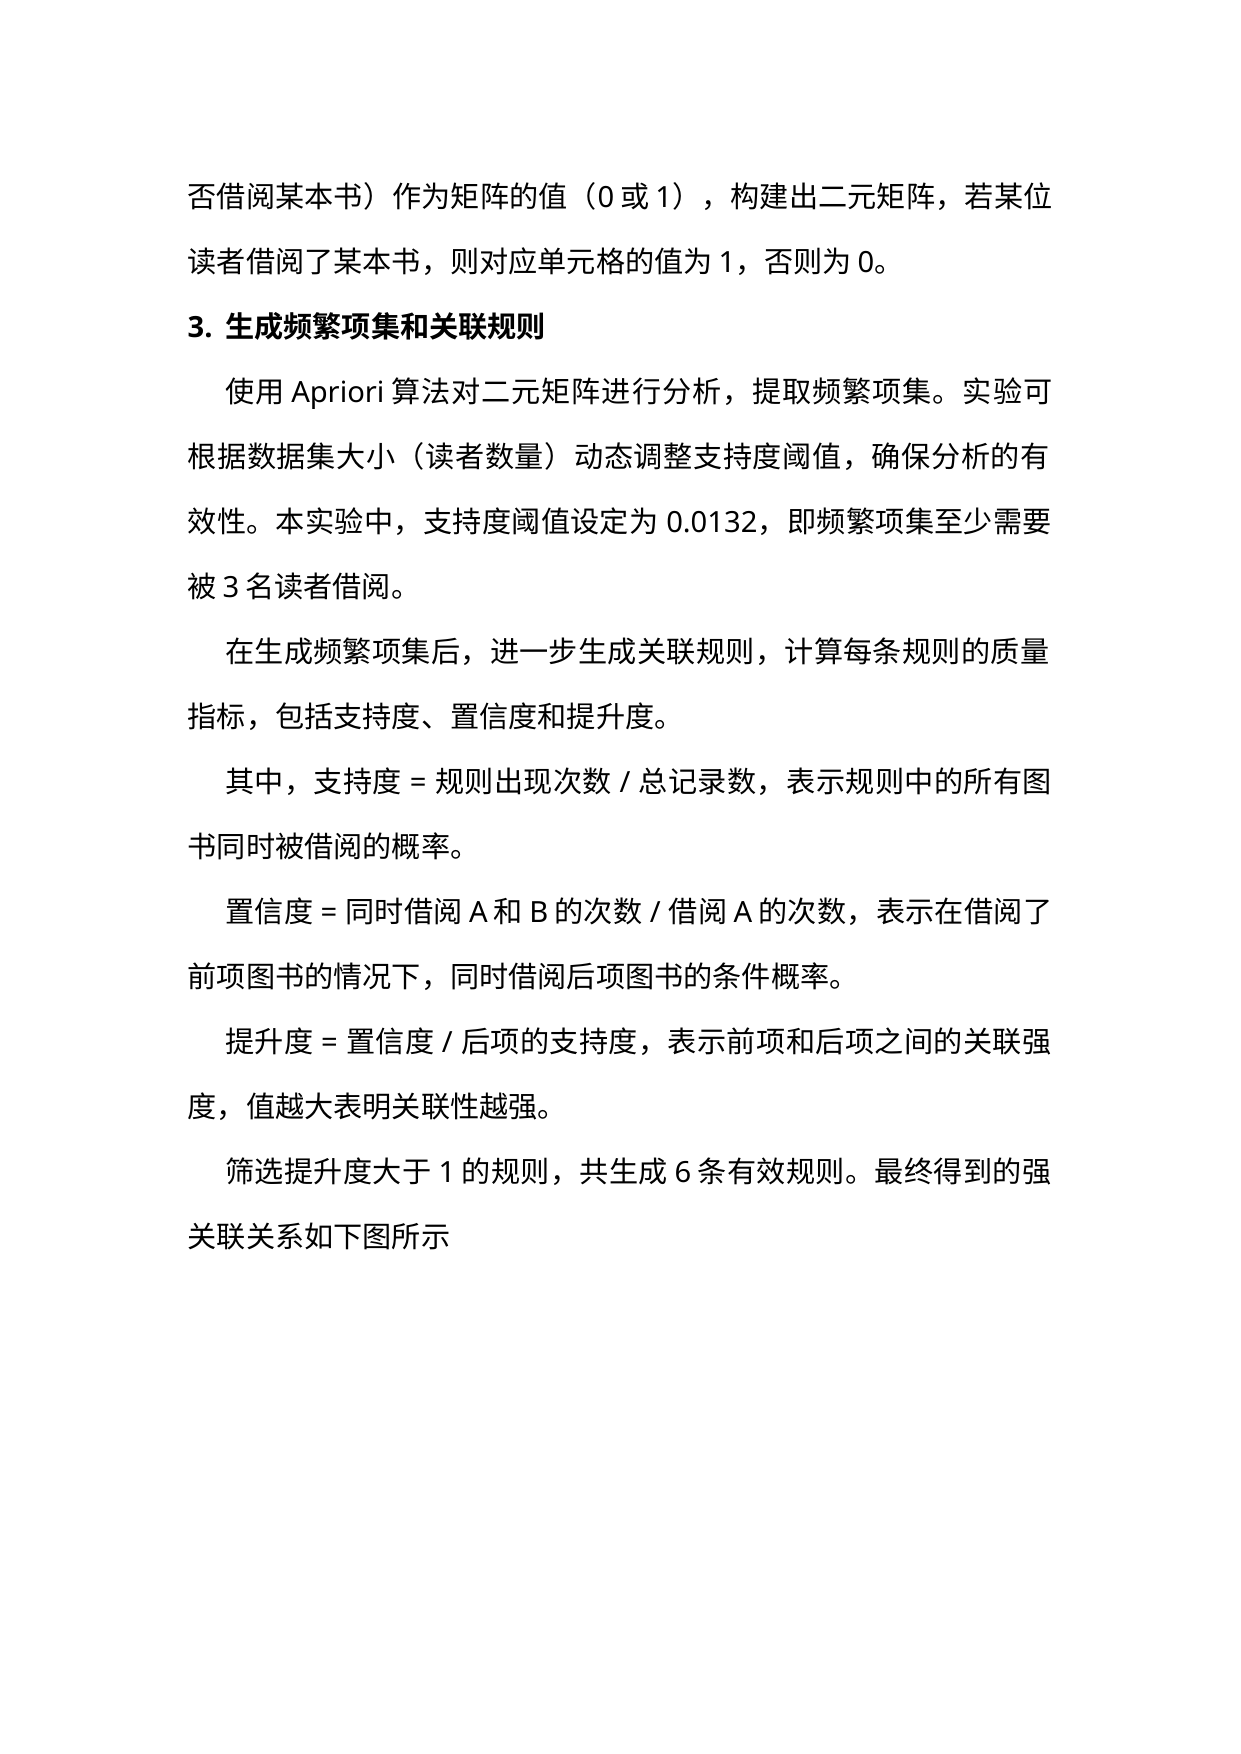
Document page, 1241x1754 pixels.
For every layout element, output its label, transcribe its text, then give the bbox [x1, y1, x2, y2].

text 提升度 = 置信度 / 后项的支持度，表示前项和后项之间的关联强度，值越大表明关联性越强。 [187, 1007, 1053, 1137]
list 生成频繁项集和关联规则 [187, 292, 1053, 357]
text 在生成频繁项集后，进一步生成关联规则，计算每条规则的质量指标，包括支持度、置信度和提升度。 [187, 617, 1053, 747]
text 其中，支持度 = 规则出现次数 / 总记录数，表示规则中的所有图书同时被借阅的概率。 [187, 747, 1053, 877]
text 筛选提升度大于1的规则，共生成6条有效规则。最终得到的强关联关系如下图所示 [187, 1137, 1053, 1267]
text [187, 162, 1053, 292]
text 置信度 = 同时借阅A和B的次数 / 借阅A的次数，表示在借阅了前项图书的情况下，同时借阅后项图书的条件概率。 [187, 877, 1053, 1007]
text 使用Apriori算法对二元矩阵进行分析，提取频繁项集。实验可根据数据集大小（读者数量）动态调整支持度阈值，确保分析的有效性。本实验中，支持度阈值设定为0.0132，即频繁项集至少需要被3名读者借阅。 [187, 357, 1053, 617]
